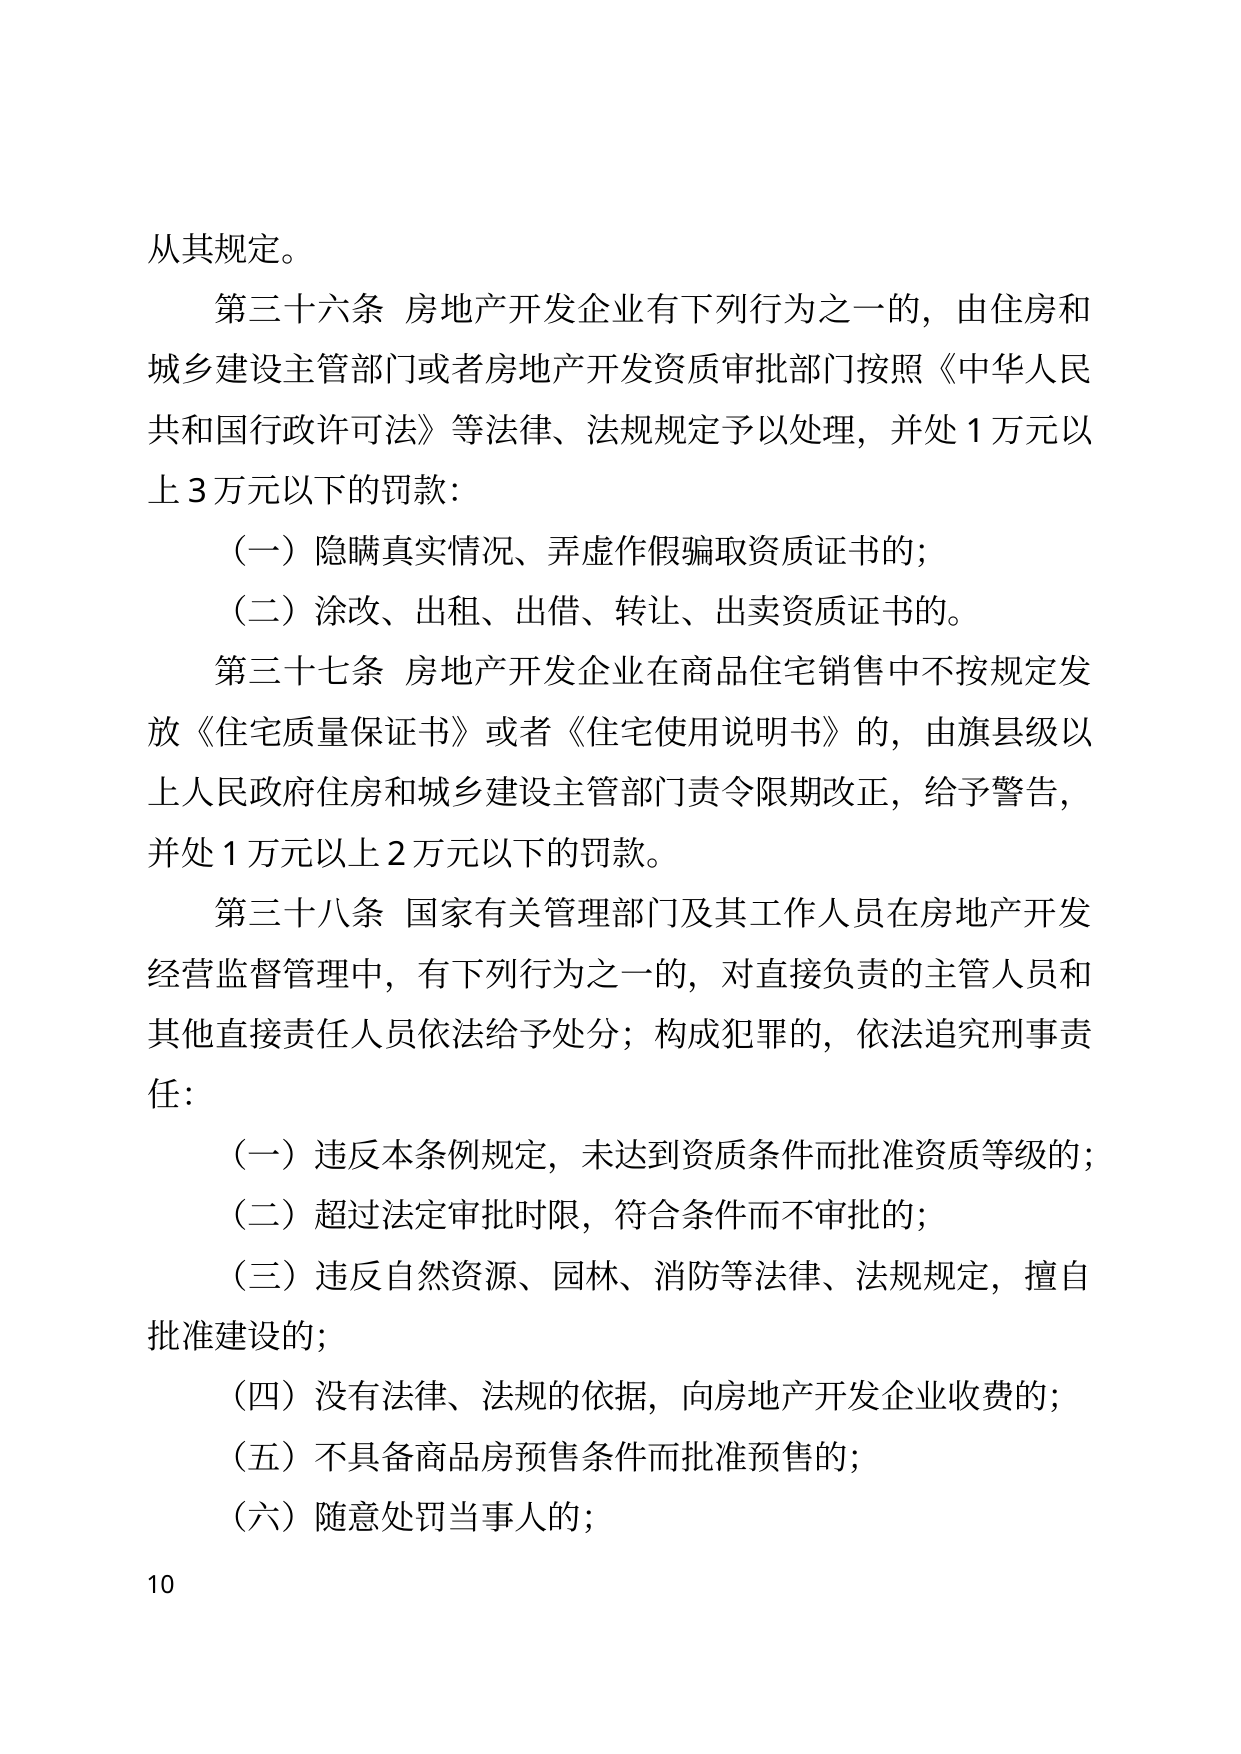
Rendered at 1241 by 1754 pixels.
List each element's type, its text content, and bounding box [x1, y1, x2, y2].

text （一）隐瞒真实情况、弄虚作假骗取资质证书的； [148, 515, 1092, 575]
text 第三十七条 房地产开发企业在商品住宅销售中不按规定发放《住宅质量保证书》或者《住宅使用说明书》的，由旗县级以上人民政府住房和城乡建设主管部门责令限期改正，给予警告，并处1万元以上2万元以下的罚款。 [148, 636, 1092, 877]
text 第三十六条 房地产开发企业有下列行为之一的，由住房和城乡建设主管部门或者房地产开发资质审批部门按照《中华人民共和国行政许可法》等法律、法规规定予以处理，并处1万元以上3万元以下的罚款： [148, 273, 1092, 515]
text 第三十八条 国家有关管理部门及其工作人员在房地产开发经营监督管理中，有下列行为之一的，对直接负责的主管人员和其他直接责任人员依法给予处分；构成犯罪的，依法追究刑事责任： [148, 877, 1092, 1119]
text （一）违反本条例规定，未达到资质条件而批准资质等级的； [148, 1119, 1092, 1179]
text （二）超过法定审批时限，符合条件而不审批的； [148, 1179, 1092, 1240]
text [148, 213, 1092, 273]
text （三）违反自然资源、园林、消防等法律、法规规定，擅自批准建设的； [148, 1240, 1092, 1361]
text （六）随意处罚当事人的； [148, 1481, 1092, 1542]
text （四）没有法律、法规的依据，向房地产开发企业收费的； [148, 1361, 1092, 1421]
text （二）涂改、出租、出借、转让、出卖资质证书的。 [148, 575, 1092, 636]
text （五）不具备商品房预售条件而批准预售的； [148, 1421, 1092, 1481]
